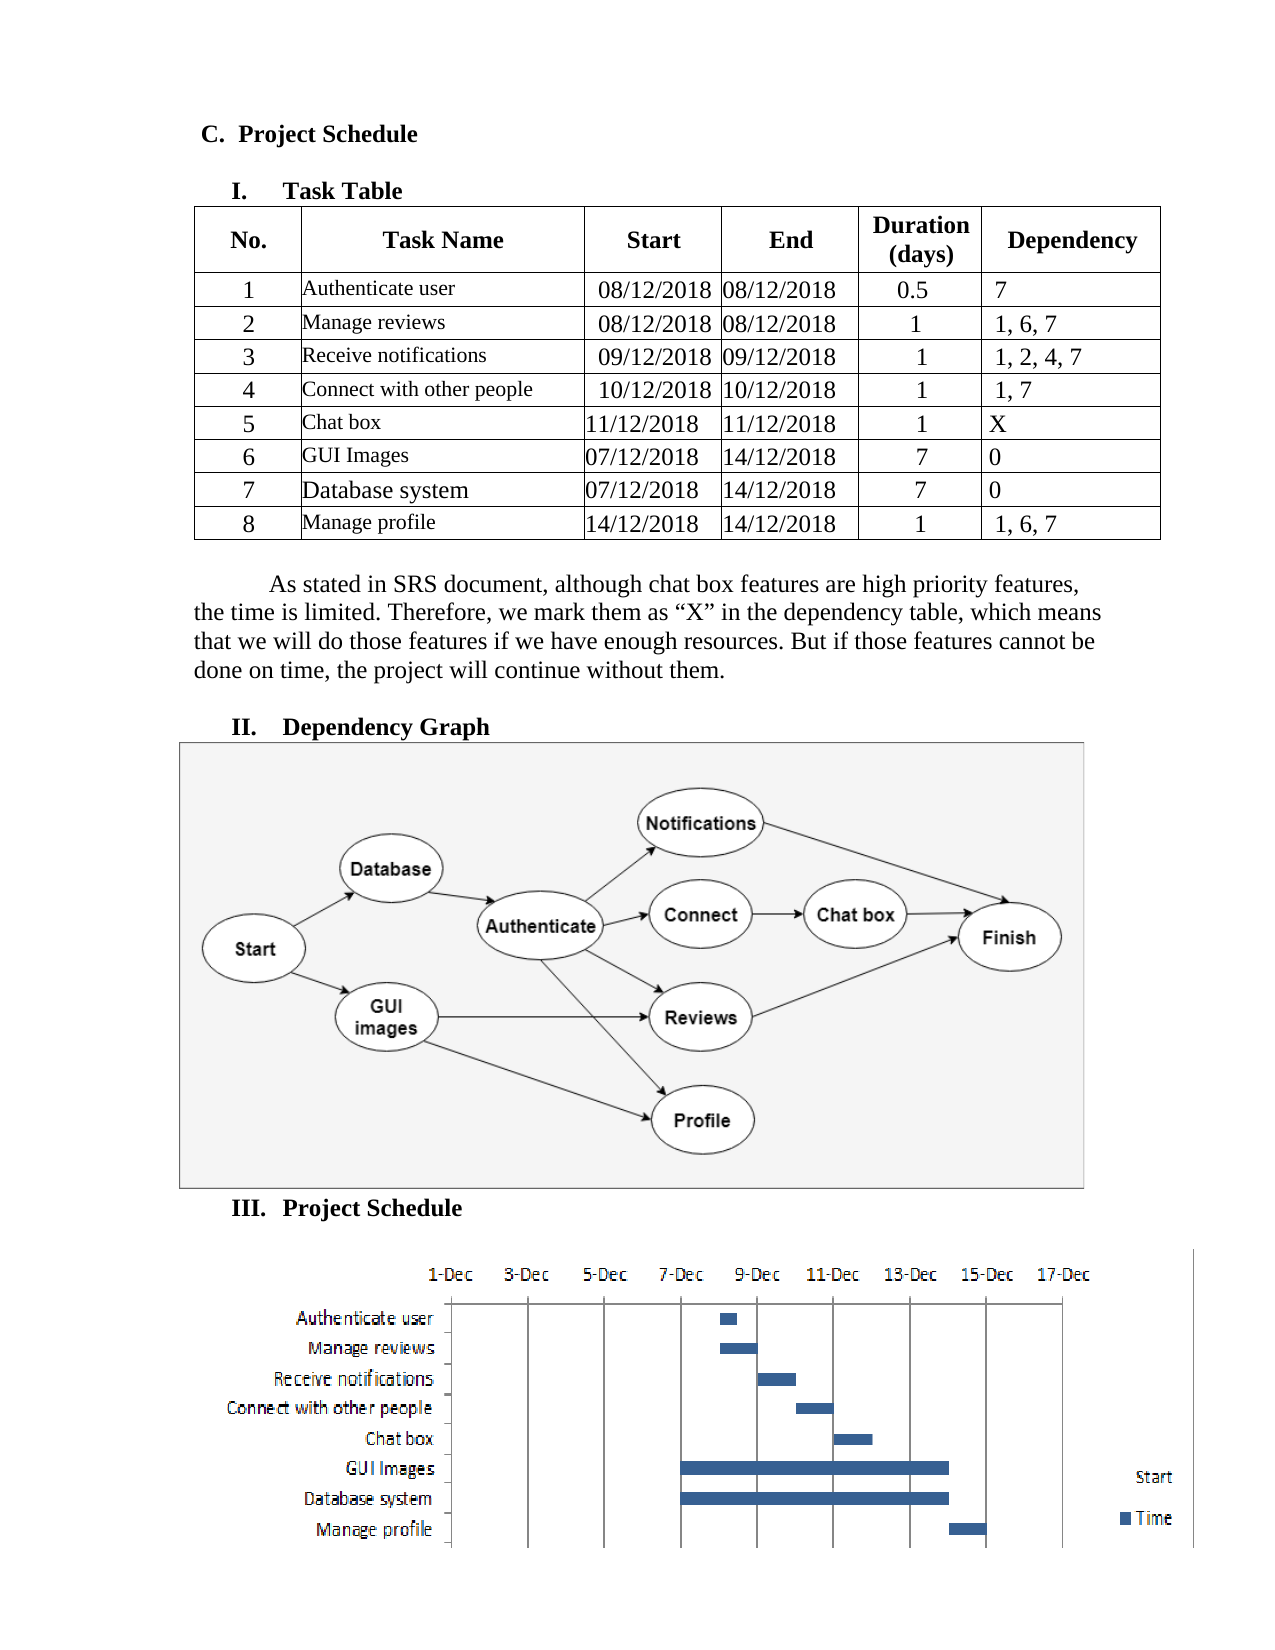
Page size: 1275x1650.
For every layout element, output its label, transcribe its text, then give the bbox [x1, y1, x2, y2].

table_cell 1, 2, 4, 7 [982, 340, 1160, 372]
text As stated in SRS document, although chat box features are high priority features, the time is limited. Therefore, we mark them as “X” in the dependency table, which means that we will do those features if we have enough resources. But if those features cannot be done on time, the project will continue without them. [194, 569, 1109, 684]
table_cell 7 [859, 473, 981, 506]
table_cell 08/12/2018 [722, 273, 858, 306]
table_cell 1 [859, 340, 981, 372]
table_cell GUI Images [302, 440, 584, 472]
table_cell 2 [195, 307, 301, 339]
table_cell 08/12/2018 [585, 273, 721, 306]
table_cell 11/12/2018 [722, 407, 858, 439]
table_cell 1 [859, 407, 981, 439]
table_cell 14/12/2018 [722, 440, 858, 472]
table_header End [722, 207, 858, 272]
table_cell 5 [195, 407, 301, 439]
table_cell Manage reviews [302, 307, 584, 339]
table_cell X [982, 407, 1160, 439]
table_cell Manage profile [302, 507, 584, 539]
table_cell 10/12/2018 [585, 374, 721, 406]
table_cell 07/12/2018 [585, 440, 721, 472]
table_cell 09/12/2018 [585, 340, 721, 372]
picture [179, 742, 1085, 1189]
table_cell 0 [982, 473, 1160, 506]
table_header Dependency [982, 207, 1160, 272]
table_cell Connect with other people [302, 374, 584, 406]
table_cell 08/12/2018 [722, 307, 858, 339]
table_cell 09/12/2018 [722, 340, 858, 372]
table_cell 07/12/2018 [585, 473, 721, 506]
table_cell 1 [859, 307, 981, 339]
table_cell 1 [859, 374, 981, 406]
table_cell 8 [195, 507, 301, 539]
table_cell 4 [195, 374, 301, 406]
subtitle Dependency Graph [231, 712, 1198, 741]
table_header No. [195, 207, 301, 272]
table_cell 0.5 [859, 273, 981, 306]
subtitle Project Schedule [201, 119, 1198, 148]
table_cell 10/12/2018 [722, 374, 858, 406]
table_cell Chat box [302, 407, 584, 439]
table_cell Database system [302, 473, 584, 506]
table_cell 08/12/2018 [585, 307, 721, 339]
table_cell 7 [195, 473, 301, 506]
table_cell 1, 6, 7 [982, 507, 1160, 539]
table_header Start [585, 207, 721, 272]
table_header Task Name [302, 207, 584, 272]
table_cell 3 [195, 340, 301, 372]
table_cell 6 [195, 440, 301, 472]
table_cell 7 [859, 440, 981, 472]
table_cell 7 [982, 273, 1160, 306]
table_cell 0 [982, 440, 1160, 472]
subtitle Project Schedule [231, 1193, 1198, 1222]
table_cell 14/12/2018 [722, 473, 858, 506]
table_header Duration (days) [859, 207, 981, 272]
table_cell 1 [859, 507, 981, 539]
table_cell 11/12/2018 [585, 407, 721, 439]
picture [220, 1249, 1198, 1560]
table_cell 1 [195, 273, 301, 306]
table_cell 1, 7 [982, 374, 1160, 406]
table_cell Receive notifications [302, 340, 584, 372]
table_cell Authenticate user [302, 273, 584, 306]
table_cell 1, 6, 7 [982, 307, 1160, 339]
subtitle Task Table [231, 176, 1198, 205]
table_cell 14/12/2018 [722, 507, 858, 539]
table_cell 14/12/2018 [585, 507, 721, 539]
